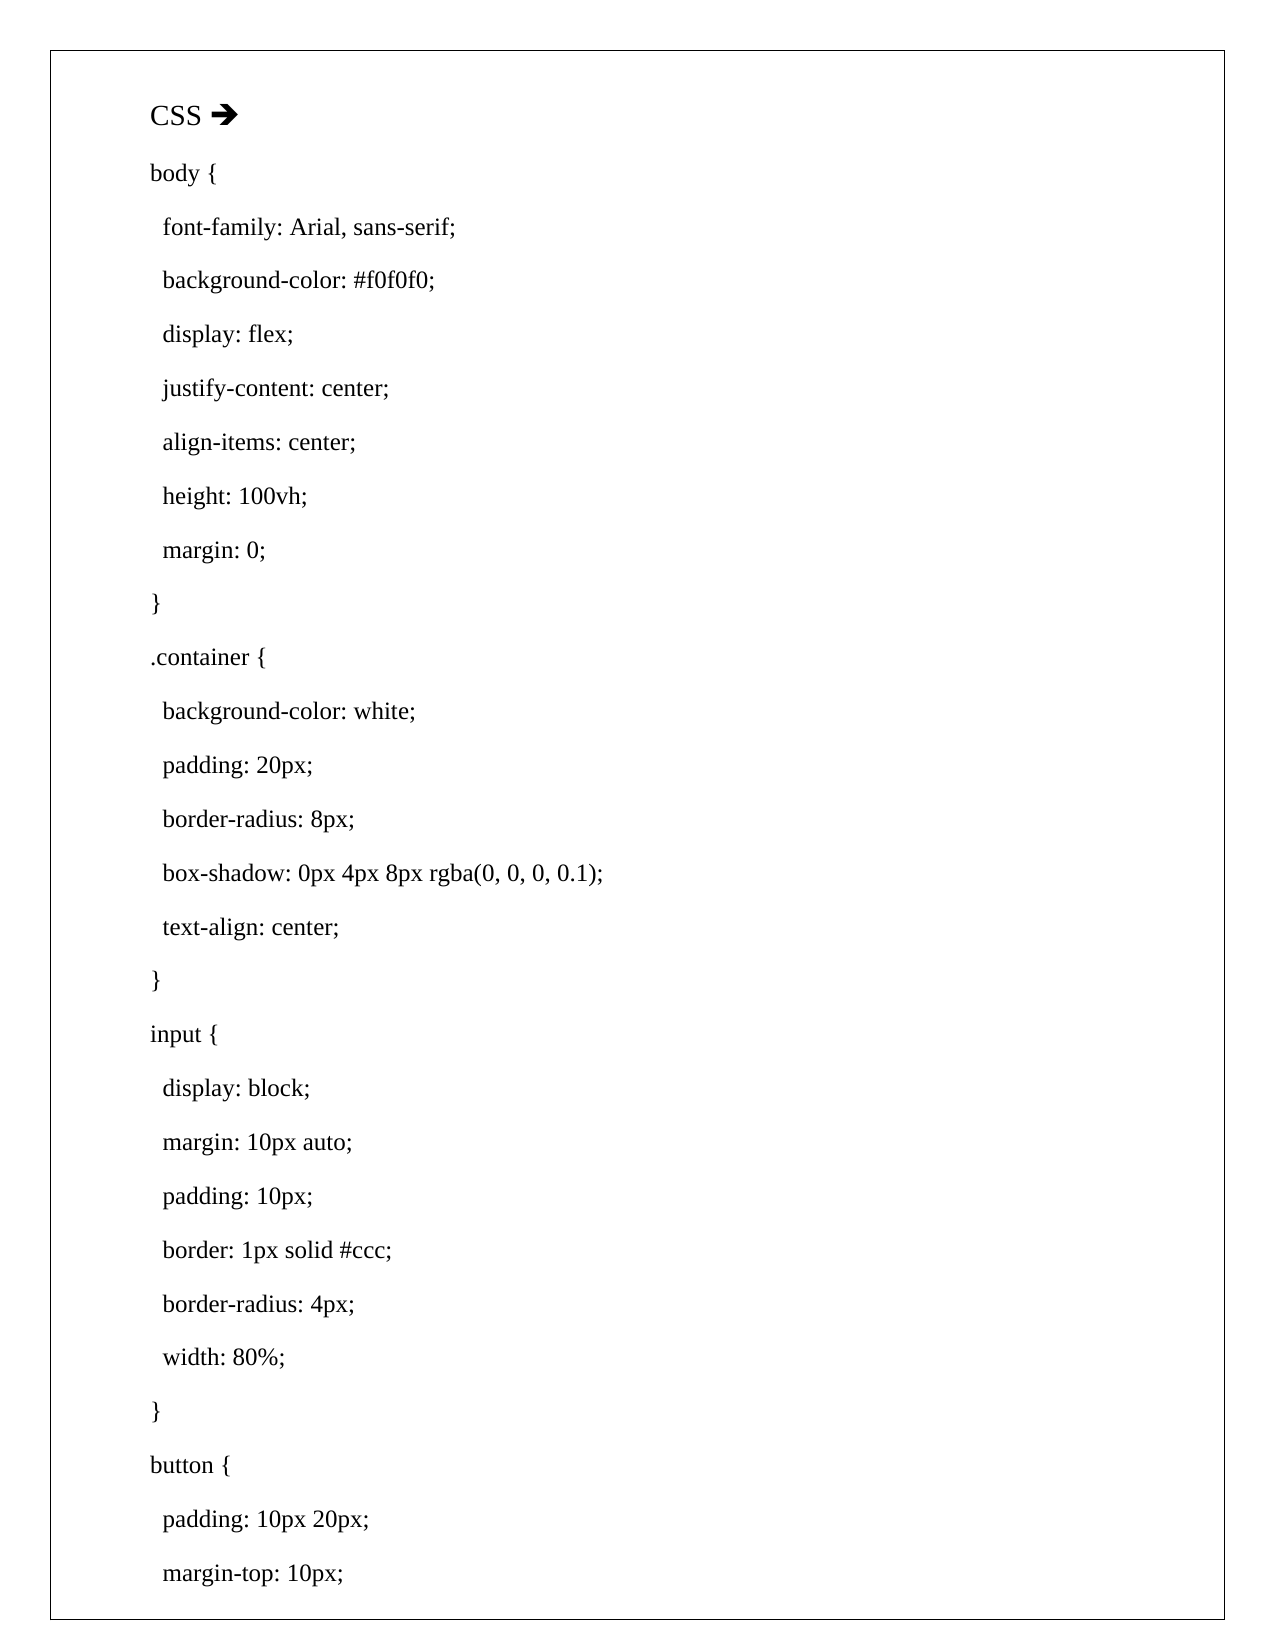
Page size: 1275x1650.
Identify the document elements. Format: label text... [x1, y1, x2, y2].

text margin: 10px auto; [150, 1127, 1125, 1156]
text text-align: center; [150, 912, 1125, 940]
text height: 100vh; [150, 481, 1125, 509]
text width: 80%; [150, 1342, 1125, 1371]
text border-radius: 4px; [150, 1289, 1125, 1317]
text margin: 0; [150, 535, 1125, 563]
text border-radius: 8px; [150, 804, 1125, 833]
text align-items: center; [150, 427, 1125, 456]
text padding: 20px; [150, 750, 1125, 779]
text } [150, 966, 1125, 994]
text border: 1px solid #ccc; [150, 1235, 1125, 1263]
text font-family: Arial, sans-serif; [150, 212, 1125, 240]
text display: block; [150, 1073, 1125, 1102]
text justify-content: center; [150, 373, 1125, 402]
text } [150, 1396, 1125, 1425]
text input { [150, 1019, 1125, 1048]
text CSS [150, 98, 1125, 132]
text body { [150, 158, 1125, 186]
text padding: 10px 20px; [150, 1504, 1125, 1533]
text background-color: #f0f0f0; [150, 265, 1125, 294]
text button { [150, 1450, 1125, 1479]
text padding: 10px; [150, 1181, 1125, 1210]
text display: flex; [150, 319, 1125, 348]
text } [150, 588, 1125, 617]
text background-color: white; [150, 696, 1125, 725]
text box-shadow: 0px 4px 8px rgba(0, 0, 0, 0.1); [150, 858, 1125, 887]
text margin-top: 10px; [150, 1558, 1125, 1587]
text .container { [150, 642, 1125, 671]
